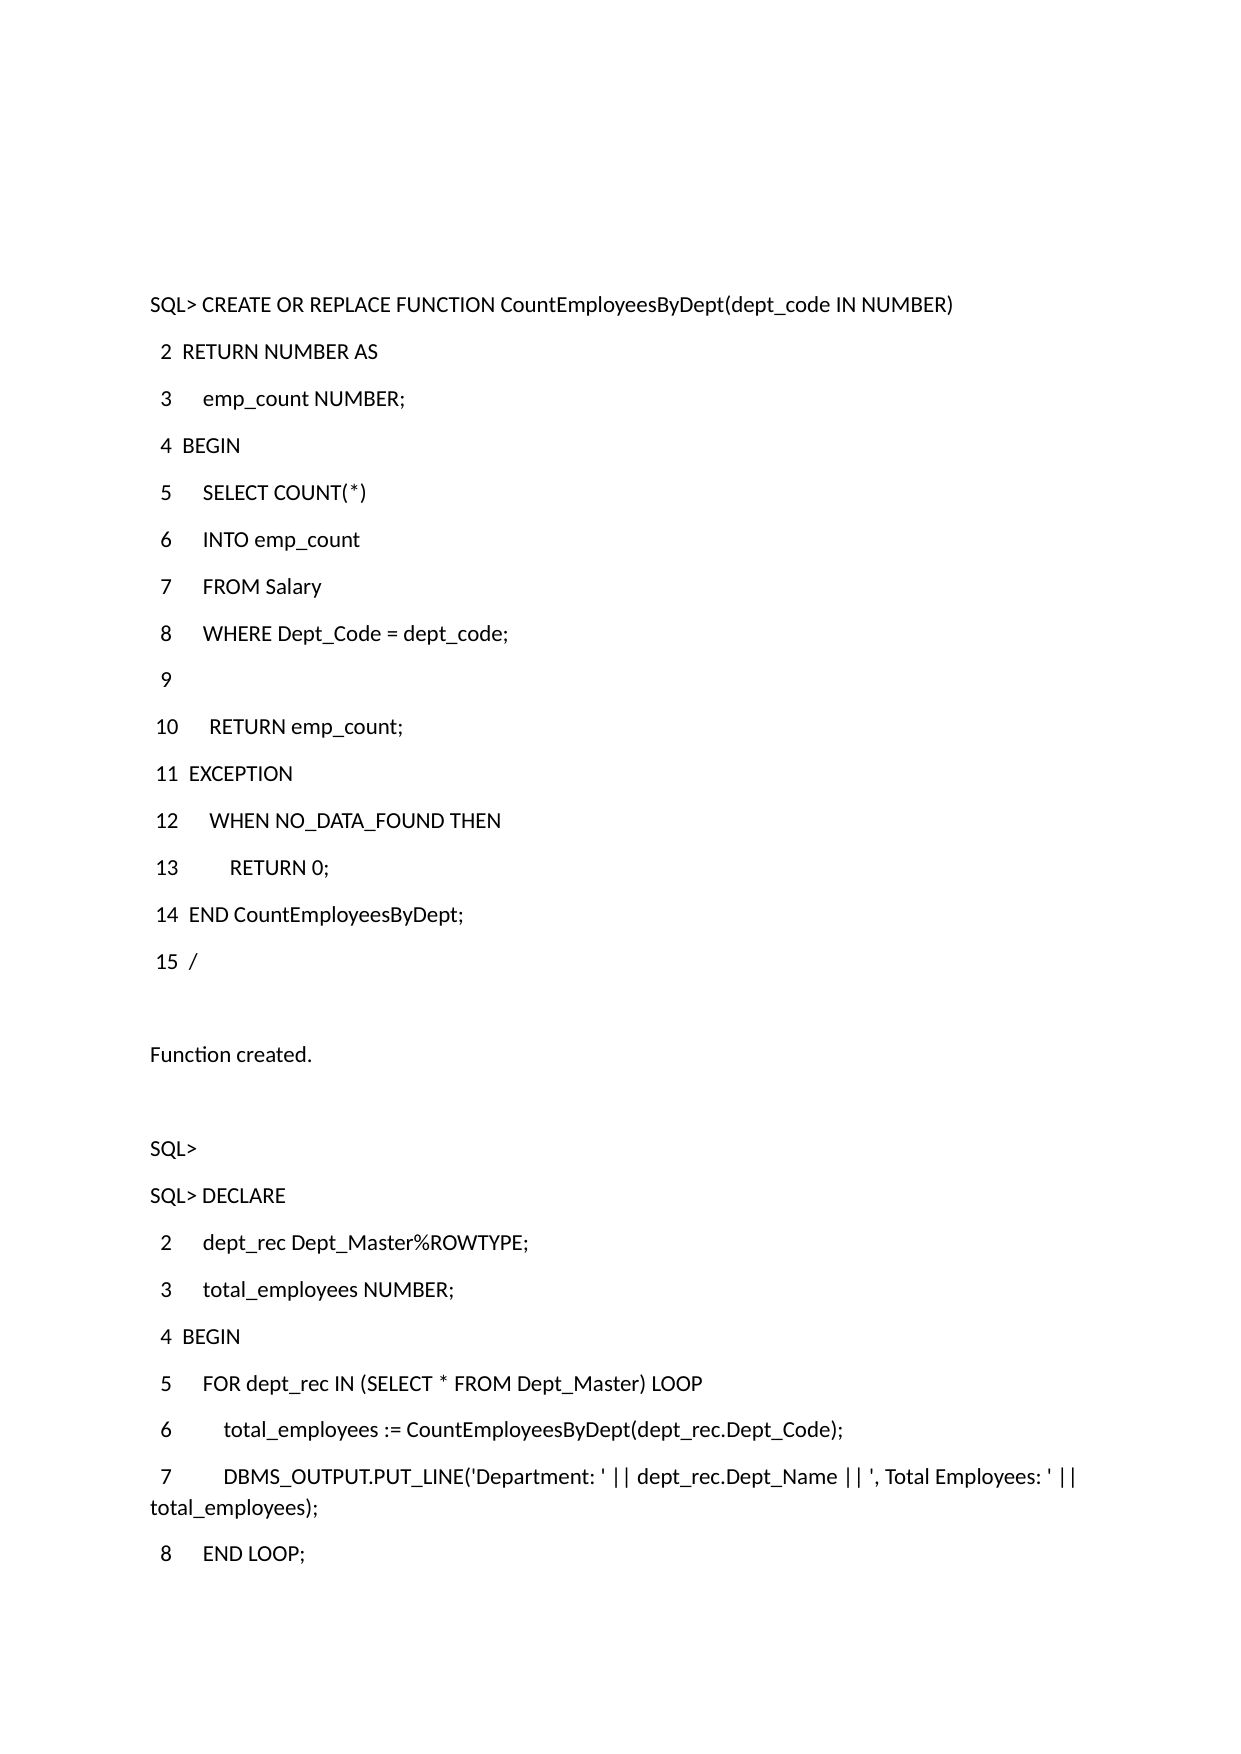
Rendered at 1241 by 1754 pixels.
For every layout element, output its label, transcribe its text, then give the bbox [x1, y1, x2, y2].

text 6 total_employees := CountEmployeesByDept(dept_rec.Dept_Code); [150, 1416, 1090, 1444]
text 3 total_employees NUMBER; [150, 1275, 1090, 1303]
text 14 END CountEmployeesByDept; [150, 900, 1090, 928]
text 5 FOR dept_rec IN (SELECT * FROM Dept_Master) LOOP [150, 1369, 1090, 1397]
text 11 EXCEPTION [150, 759, 1090, 787]
text 6 INTO emp_count [150, 525, 1090, 553]
text Function created. [150, 1041, 1090, 1069]
text 4 BEGIN [150, 1322, 1090, 1350]
text 4 BEGIN [150, 431, 1090, 459]
text 9 [150, 666, 1090, 694]
text 12 WHEN NO_DATA_FOUND THEN [150, 806, 1090, 834]
text 8 END LOOP; [150, 1539, 1090, 1568]
text 2 RETURN NUMBER AS [150, 337, 1090, 366]
text 8 WHERE Dept_Code = dept_code; [150, 619, 1090, 647]
text SQL> DECLARE [150, 1181, 1090, 1209]
text 7 DBMS_OUTPUT.PUT_LINE('Department: ' || dept_rec.Dept_Name || ', Total Employees: ' || total_employees); [150, 1462, 1090, 1521]
text 2 dept_rec Dept_Master%ROWTYPE; [150, 1228, 1090, 1256]
text 13 RETURN 0; [150, 853, 1090, 881]
text 7 FROM Salary [150, 572, 1090, 600]
text 15 / [150, 947, 1090, 975]
text SQL> CREATE OR REPLACE FUNCTION CountEmployeesByDept(dept_code IN NUMBER) [150, 291, 1090, 319]
text 10 RETURN emp_count; [150, 712, 1090, 741]
text SQL> [150, 1134, 1090, 1162]
text 3 emp_count NUMBER; [150, 384, 1090, 412]
text 5 SELECT COUNT(*) [150, 478, 1090, 506]
